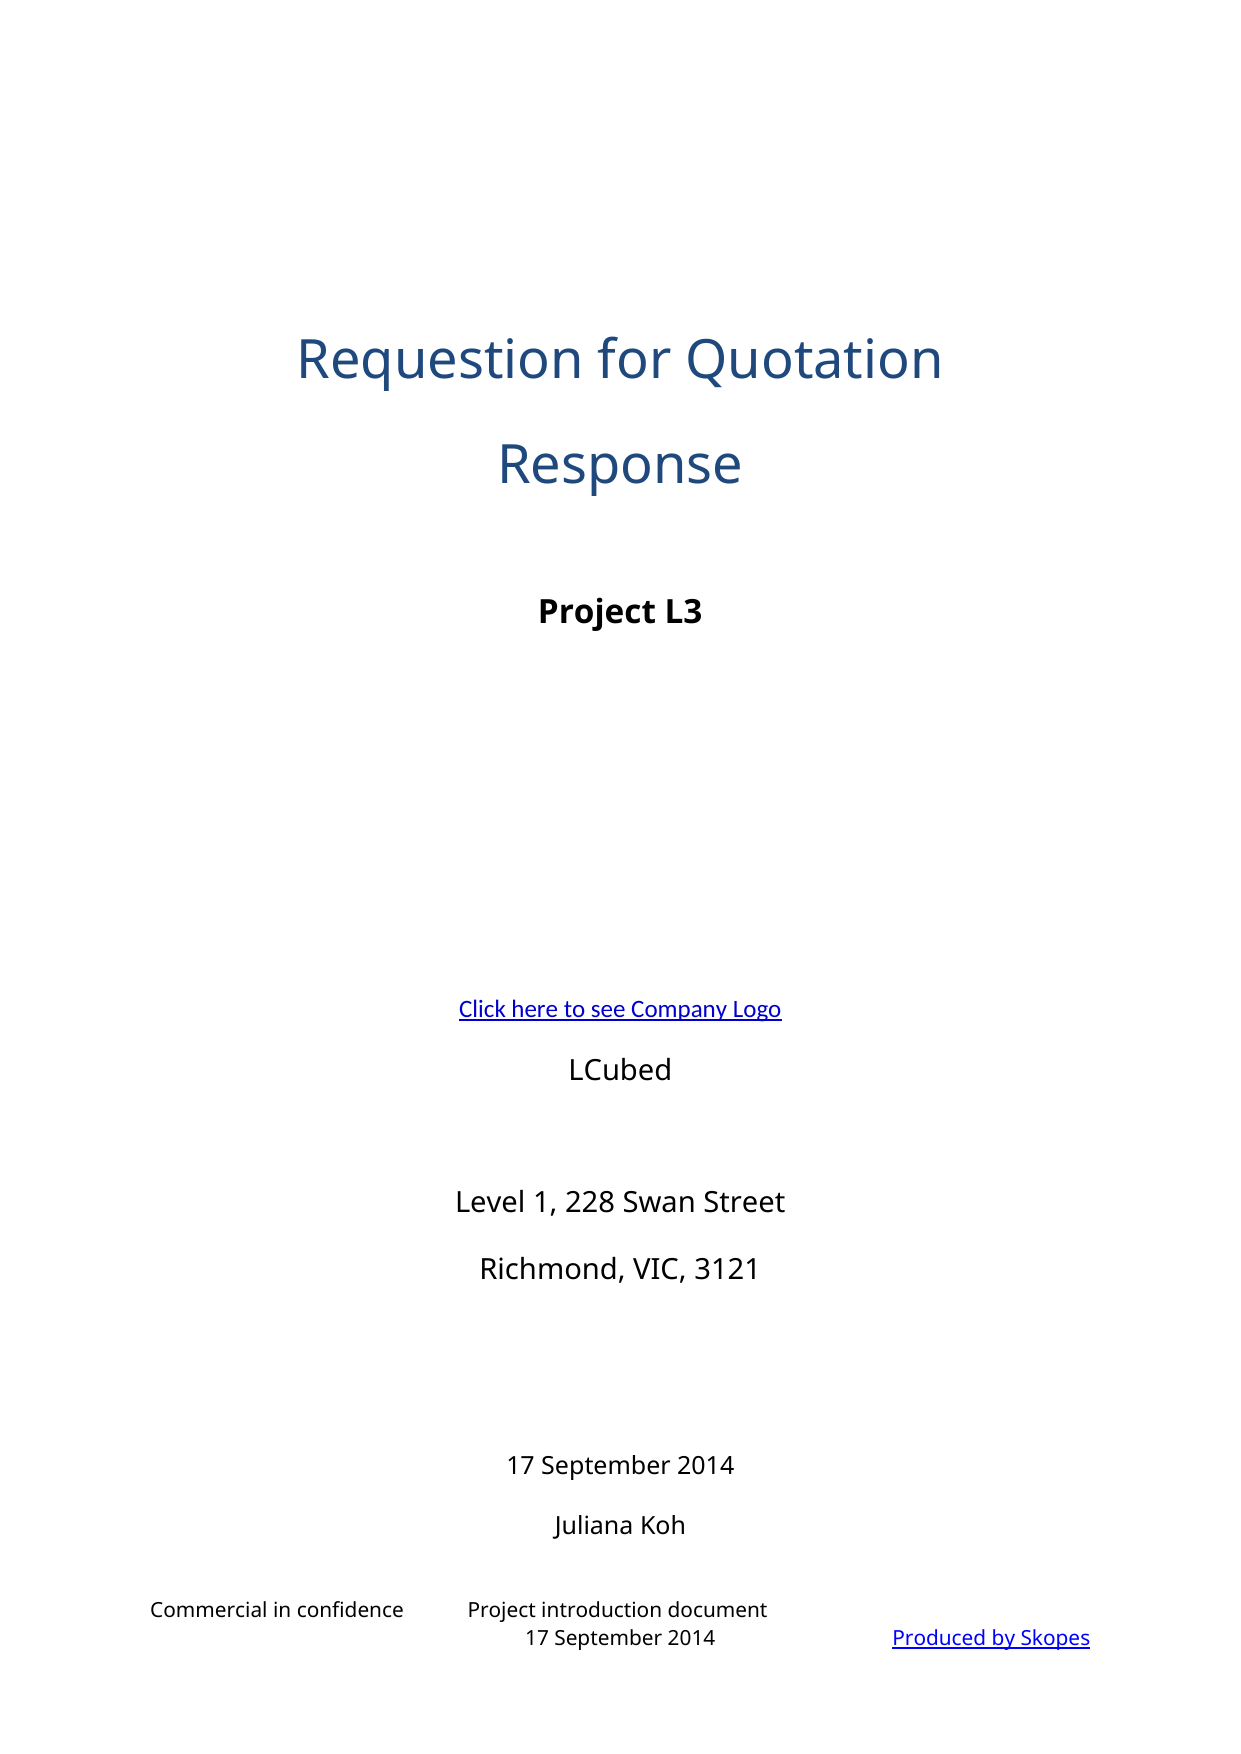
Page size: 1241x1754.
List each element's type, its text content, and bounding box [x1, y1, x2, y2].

text Richmond, VIC, 3121 [150, 1248, 1090, 1288]
text LCubed [150, 1049, 1090, 1088]
text Level 1, 228 Swan Street [150, 1182, 1090, 1221]
text Response [150, 426, 1090, 500]
text Juliana Koh [150, 1508, 1090, 1542]
text Requestion for Quotation [150, 320, 1090, 394]
text 17 September 2014 [150, 1448, 1090, 1482]
text Click here to see Company Logo [150, 661, 1090, 1023]
text Project L3 [150, 588, 1090, 634]
